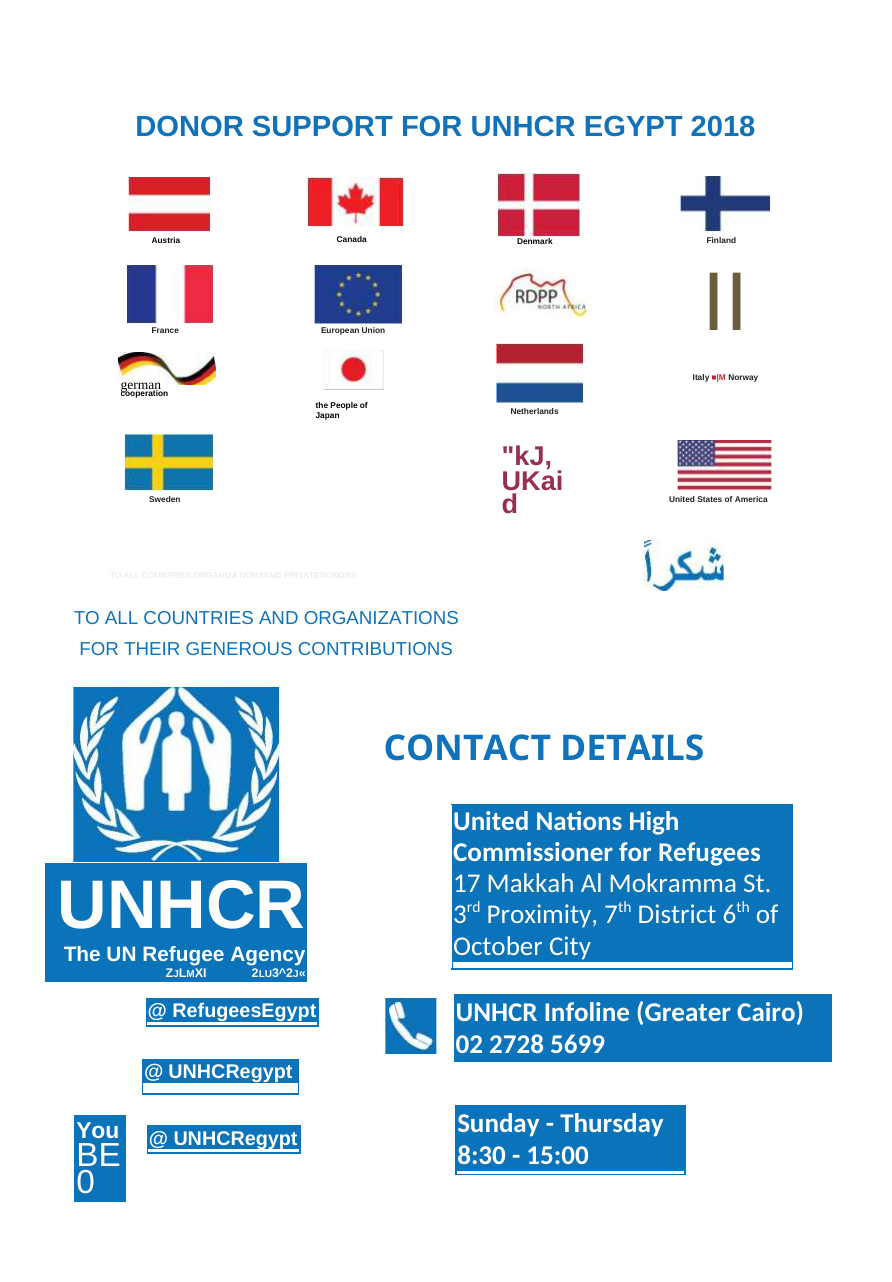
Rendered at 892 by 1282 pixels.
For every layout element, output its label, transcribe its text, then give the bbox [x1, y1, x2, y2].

picture [307, 177, 404, 227]
text @ RefugeesEgypt [147, 999, 317, 1022]
picture [117, 352, 216, 385]
picture [128, 177, 211, 232]
picture [126, 265, 214, 324]
text 02 2728 5699 [456, 1029, 830, 1060]
text the People of Japan [315, 401, 392, 420]
picture [680, 176, 771, 232]
picture [677, 440, 772, 490]
text UNHCR [47, 864, 305, 943]
picture [494, 268, 587, 320]
text "kJ, [501, 439, 579, 471]
text Italy ■|M Norway [675, 348, 776, 389]
text @ UNHCRegypt [148, 1127, 299, 1149]
text Sunday - Thursday [457, 1107, 684, 1140]
text You [76, 1117, 124, 1143]
text 17 Makkah Al Mokramma St. 3rd Proximity, 7th District 6th of October City [453, 868, 792, 962]
text CONTACT DETAILS [383, 723, 741, 771]
picture [323, 350, 384, 390]
text UKaid [501, 471, 579, 519]
text UNHCR Infoline (Greater Cairo) [456, 996, 830, 1029]
picture [314, 265, 403, 324]
text BE0 [76, 1143, 124, 1201]
text II [675, 253, 776, 348]
text TO ALL COUNTRIES AND ORGANIZATIONS FOR THEIR GENEROUS CONTRIBUTIONS [62, 607, 470, 660]
picture [497, 173, 580, 237]
text DONOR SUPPORT FOR UNHCR EGYPT 2018 [45, 109, 846, 142]
picture [496, 343, 584, 403]
picture [385, 998, 437, 1054]
picture [643, 540, 724, 591]
picture [73, 687, 280, 862]
text ZjLmXI 2lu3^2j« [47, 966, 305, 980]
picture [124, 434, 214, 491]
text The UN Refugee Agency [47, 943, 305, 966]
text United Nations High Commissioner for Refugees [453, 805, 792, 868]
text 8:30 - 15:00 [457, 1140, 684, 1171]
text @ UNHCRegypt [143, 1060, 298, 1083]
